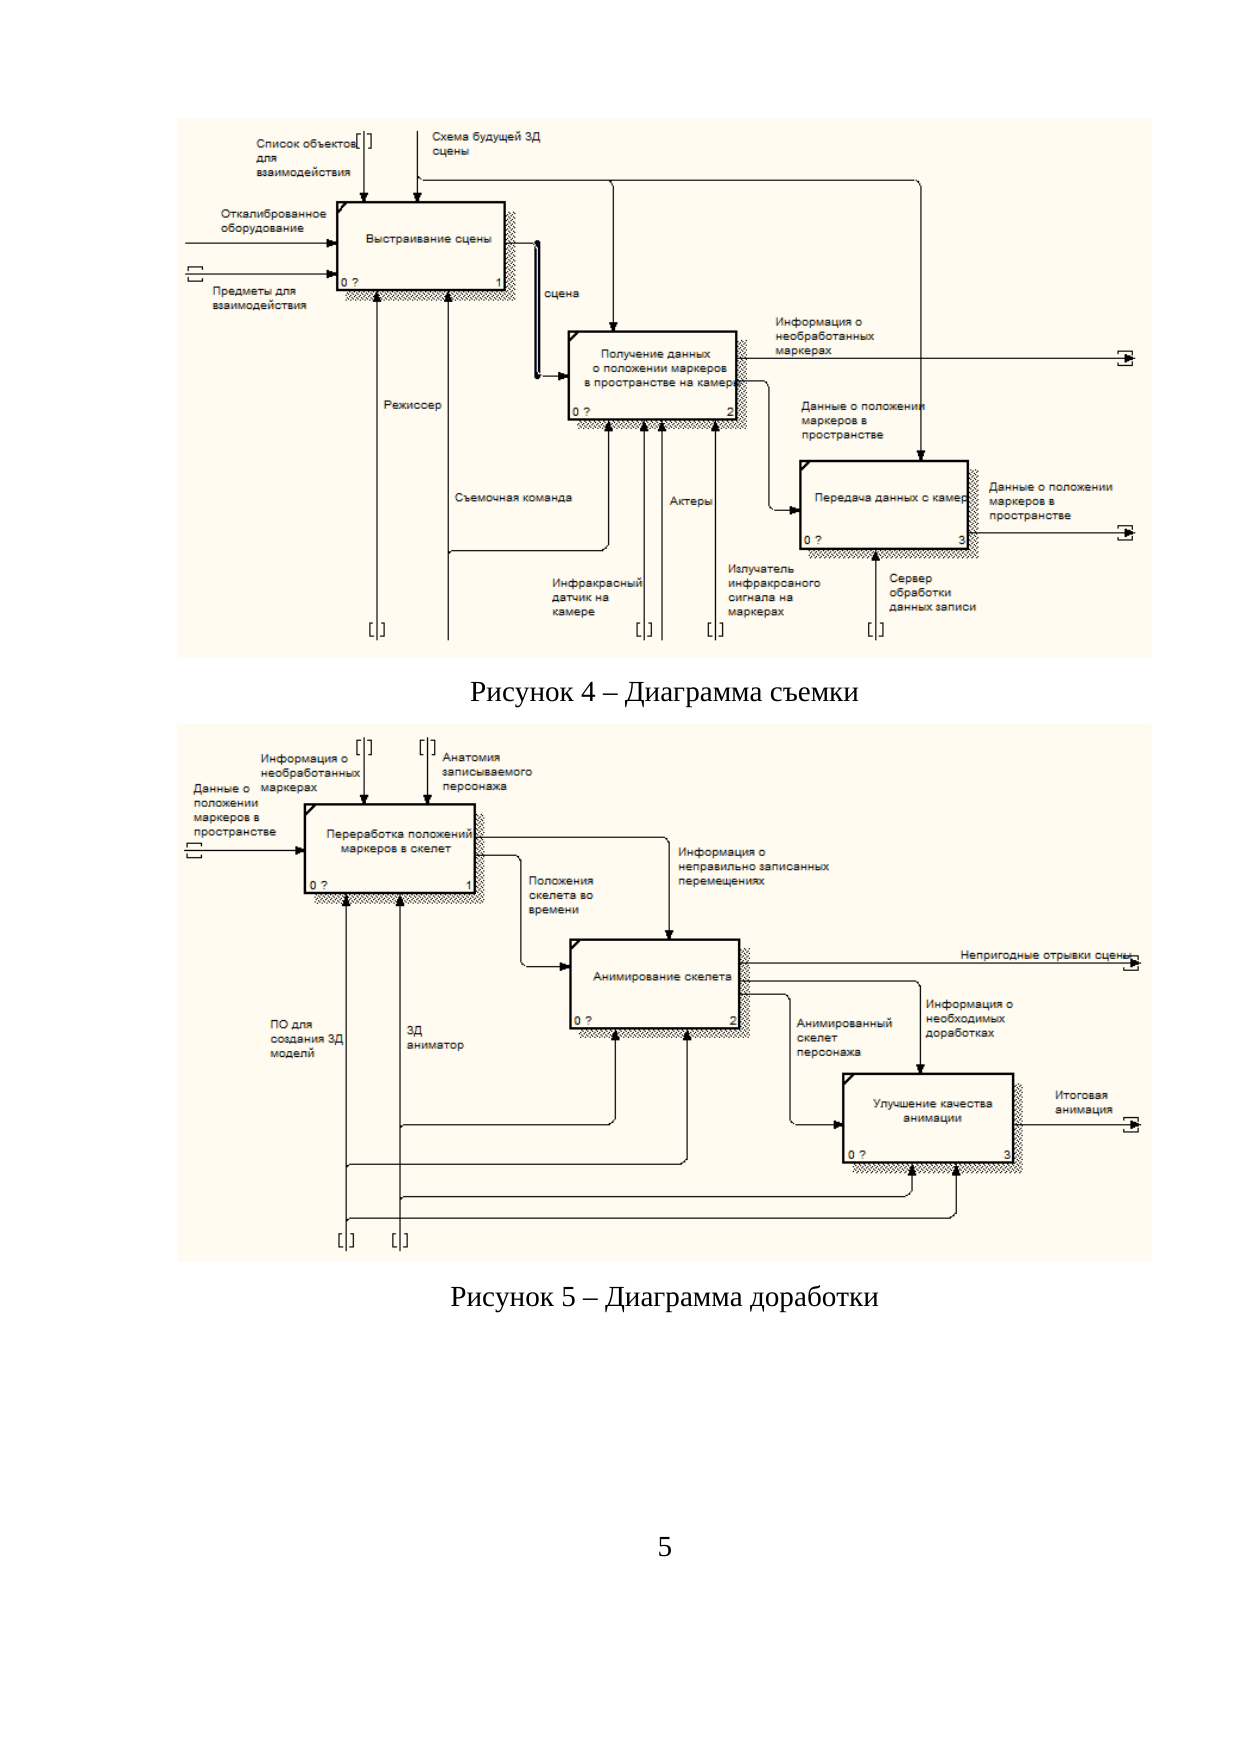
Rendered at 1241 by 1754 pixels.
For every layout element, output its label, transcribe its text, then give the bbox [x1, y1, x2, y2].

picture [177, 118, 1152, 657]
text Рисунок 4 – Диаграмма съемки [177, 674, 1152, 707]
picture [177, 724, 1152, 1262]
text Рисунок 5 – Диаграмма доработки [177, 1279, 1152, 1312]
